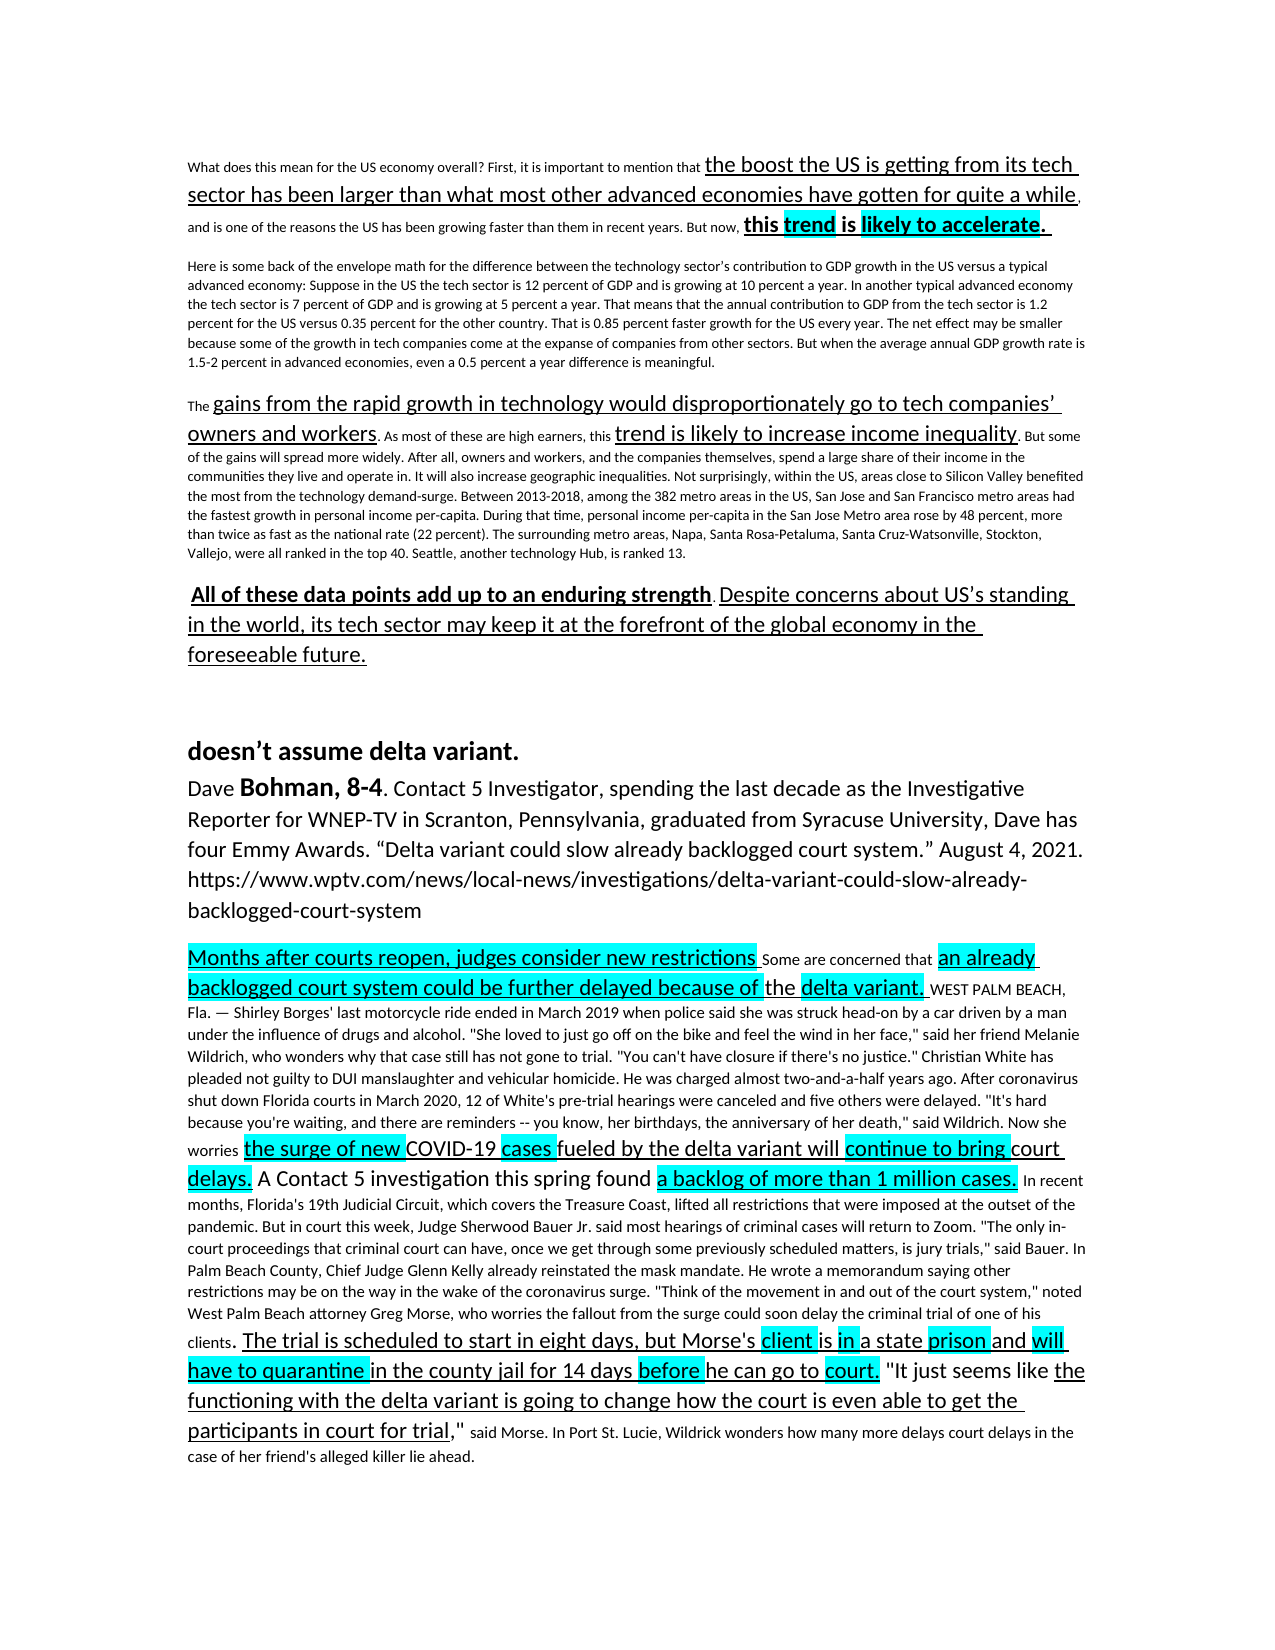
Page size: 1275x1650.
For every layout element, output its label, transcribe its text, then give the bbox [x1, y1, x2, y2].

text Dave Bohman, 8-4. Contact 5 Investigator, spending the last decade as the Investigative Reporter for WNEP-TV in Scranton, Pennsylvania, graduated from Syracuse University, Dave has four Emmy Awards. “Delta variant could slow already backlogged court system.” August 4, 2021. https://www.wptv.com/news/local-news/investigations/delta-variant-could-slow-already-backlogged-court-system [187, 770, 1087, 924]
text Here is some back of the envelope math for the difference between the technology sector’s contribution to GDP growth in the US versus a typical advanced economy: Suppose in the US the tech sector is 12 percent of GDP and is growing at 10 percent a year. In another typical advanced economy the tech sector is 7 percent of GDP and is growing at 5 percent a year. That means that the annual contribution to GDP from the tech sector is 1.2 percent for the US versus 0.35 percent for the other country. That is 0.85 percent faster growth for the US every year. The net effect may be smaller because some of the growth in tech companies come at the expanse of companies from other sectors. But when the average annual GDP growth rate is 1.5-2 percent in advanced economies, even a 0.5 percent a year difference is meaningful. [187, 257, 1087, 371]
text The gains from the rapid growth in technology would disproportionately go to tech companies’ owners and workers. As most of these are high earners, this trend is likely to increase income inequality. But some of the gains will spread more widely. After all, owners and workers, and the companies themselves, spend a large share of their income in the communities they live and operate in. It will also increase geographic inequalities. Not surprisingly, within the US, areas close to Silicon Valley benefited the most from the technology demand-surge. Between 2013-2018, among the 382 metro areas in the US, San Jose and San Francisco metro areas had the fastest growth in personal income per-capita. During that time, personal income per-capita in the San Jose Metro area rose by 48 percent, more than twice as fast as the national rate (22 percent). The surrounding metro areas, Napa, Santa Rosa-Petaluma, Santa Cruz-Watsonville, Stockton, Vallejo, were all ranked in the top 40. Seattle, another technology Hub, is ranked 13. [187, 389, 1087, 562]
text All of these data points add up to an enduring strength. Despite concerns about US’s standing in the world, its tech sector may keep it at the forefront of the global economy in the foreseeable future. [187, 580, 1087, 669]
subtitle doesn’t assume delta variant. [187, 734, 1087, 767]
text What does this mean for the US economy overall? First, it is important to mention that the boost the US is getting from its tech sector has been larger than what most other advanced economies have gotten for quite a while, and is one of the reasons the US has been growing faster than them in recent years. But now, this trend is likely to accelerate. [187, 150, 1087, 238]
text Months after courts reopen, judges consider new restrictions Some are concerned that an already backlogged court system could be further delayed because of the delta variant. WEST PALM BEACH, Fla. — Shirley Borges' last motorcycle ride ended in March 2019 when police said she was struck head-on by a car driven by a man under the influence of drugs and alcohol. "She loved to just go off on the bike and feel the wind in her face," said her friend Melanie Wildrich, who wonders why that case still has not gone to trial. "You can't have closure if there's no justice." Christian White has pleaded not guilty to DUI manslaughter and vehicular homicide. He was charged almost two-and-a-half years ago. After coronavirus shut down Florida courts in March 2020, 12 of White's pre-trial hearings were canceled and five others were delayed. "It's hard because you're waiting, and there are reminders -- you know, her birthdays, the anniversary of her death," said Wildrich. Now she worries the surge of new COVID-19 cases fueled by the delta variant will continue to bring court delays. A Contact 5 investigation this spring found a backlog of more than 1 million cases. In recent months, Florida's 19th Judicial Circuit, which covers the Treasure Coast, lifted all restrictions that were imposed at the outset of the pandemic. But in court this week, Judge Sherwood Bauer Jr. said most hearings of criminal cases will return to Zoom. "The only in-court proceedings that criminal court can have, once we get through some previously scheduled matters, is jury trials," said Bauer. In Palm Beach County, Chief Judge Glenn Kelly already reinstated the mask mandate. He wrote a memorandum saying other restrictions may be on the way in the wake of the coronavirus surge. "Think of the movement in and out of the court system," noted West Palm Beach attorney Greg Morse, who worries the fallout from the surge could soon delay the criminal trial of one of his clients. The trial is scheduled to start in eight days, but Morse's client is in a state prison and will have to quarantine in the county jail for 14 days before he can go to court. "It just seems like the functioning with the delta variant is going to change how the court is even able to get the participants in court for trial," said Morse. In Port St. Lucie, Wildrick wonders how many more delays court delays in the case of her friend's alleged killer lie ahead. [187, 943, 1087, 1467]
